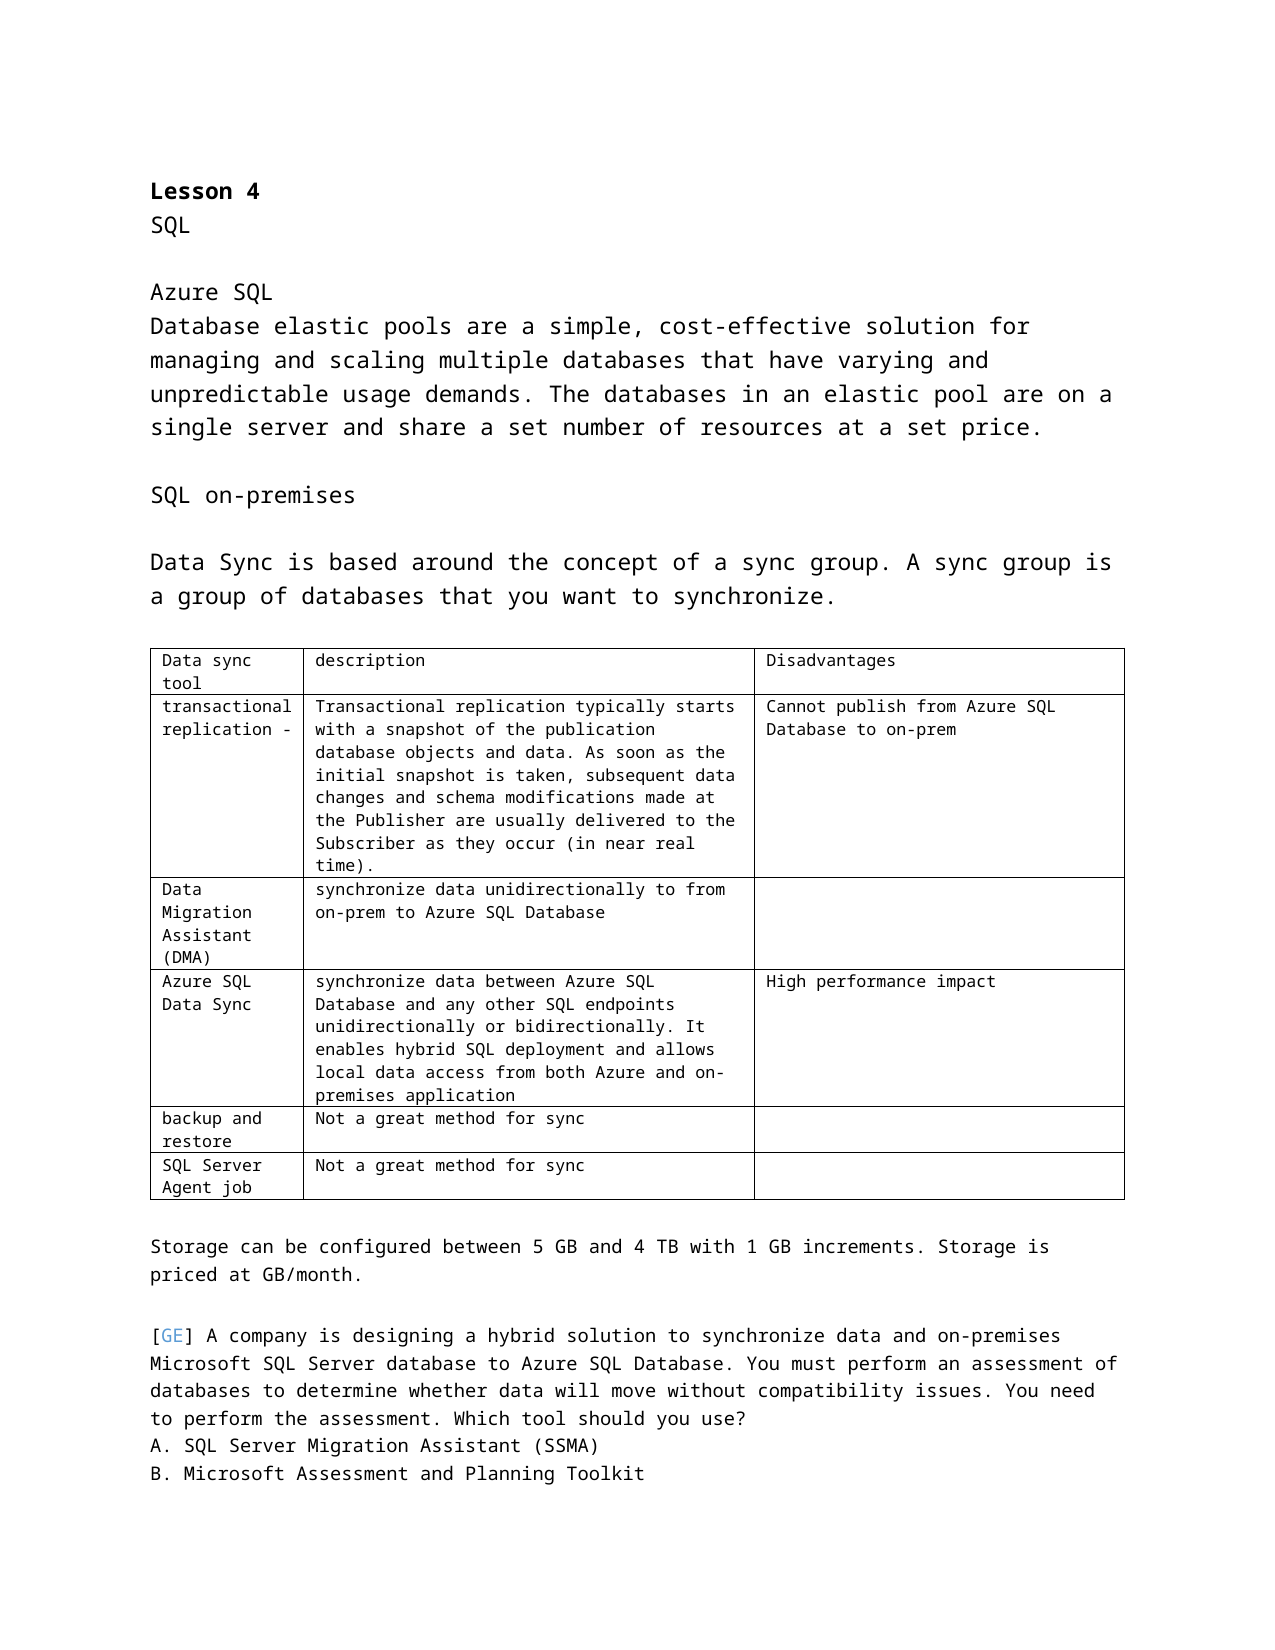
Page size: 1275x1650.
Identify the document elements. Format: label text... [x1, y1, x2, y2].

table_cell Data Migration Assistant (DMA) [151, 878, 303, 968]
text SQL on-premises [150, 479, 1125, 510]
table_cell Transactional replication typically starts with a snapshot of the publication database objects and data. As soon as the initial snapshot is taken, subsequent data changes and schema modifications made at the Publisher are usually delivered to the Subscriber as they occur (in near real time). [304, 695, 754, 877]
table_cell [755, 1153, 1124, 1199]
text B. Microsoft Assessment and Planning Toolkit [150, 1460, 1125, 1485]
table_cell SQL Server Agent job [151, 1153, 303, 1199]
text SQL [150, 209, 1125, 240]
table_cell Not a great method for sync [304, 1153, 754, 1199]
text A. SQL Server Migration Assistant (SSMA) [150, 1432, 1125, 1458]
table_cell synchronize data unidirectionally to from on-prem to Azure SQL Database [304, 878, 754, 968]
text Azure SQL [150, 276, 1125, 307]
table_cell [755, 878, 1124, 968]
text Data Sync is based around the concept of a sync group. A sync group is a group of databases that you want to synchronize. [150, 546, 1125, 611]
table_header Disadvantages [755, 649, 1124, 694]
table_header description [304, 649, 754, 694]
table_cell backup and restore [151, 1107, 303, 1152]
table_cell Not a great method for sync [304, 1107, 754, 1152]
table_cell [755, 1107, 1124, 1152]
text Database elastic pools are a simple, cost-effective solution for managing and scaling multiple databases that have varying and unpredictable usage demands. The databases in an elastic pool are on a single server and share a set number of resources at a set price. [150, 310, 1125, 442]
text [GE] A company is designing a hybrid solution to synchronize data and on-premises Microsoft SQL Server database to Azure SQL Database. You must perform an assessment of databases to determine whether data will move without compatibility issues. You need to perform the assessment. Which tool should you use? [150, 1322, 1125, 1430]
table_header Data sync tool [151, 649, 303, 694]
text Storage can be configured between 5 GB and 4 TB with 1 GB increments. Storage is priced at GB/month. [150, 1233, 1125, 1287]
table_cell Cannot publish from Azure SQL Database to on-prem [755, 695, 1124, 877]
subtitle Lesson 4 [150, 175, 1125, 206]
table_cell High performance impact [755, 970, 1124, 1106]
table_cell transactional replication - [151, 695, 303, 877]
table_cell Azure SQL Data Sync [151, 970, 303, 1106]
table_cell synchronize data between Azure SQL Database and any other SQL endpoints unidirectionally or bidirectionally. It enables hybrid SQL deployment and allows local data access from both Azure and on-premises application [304, 970, 754, 1106]
